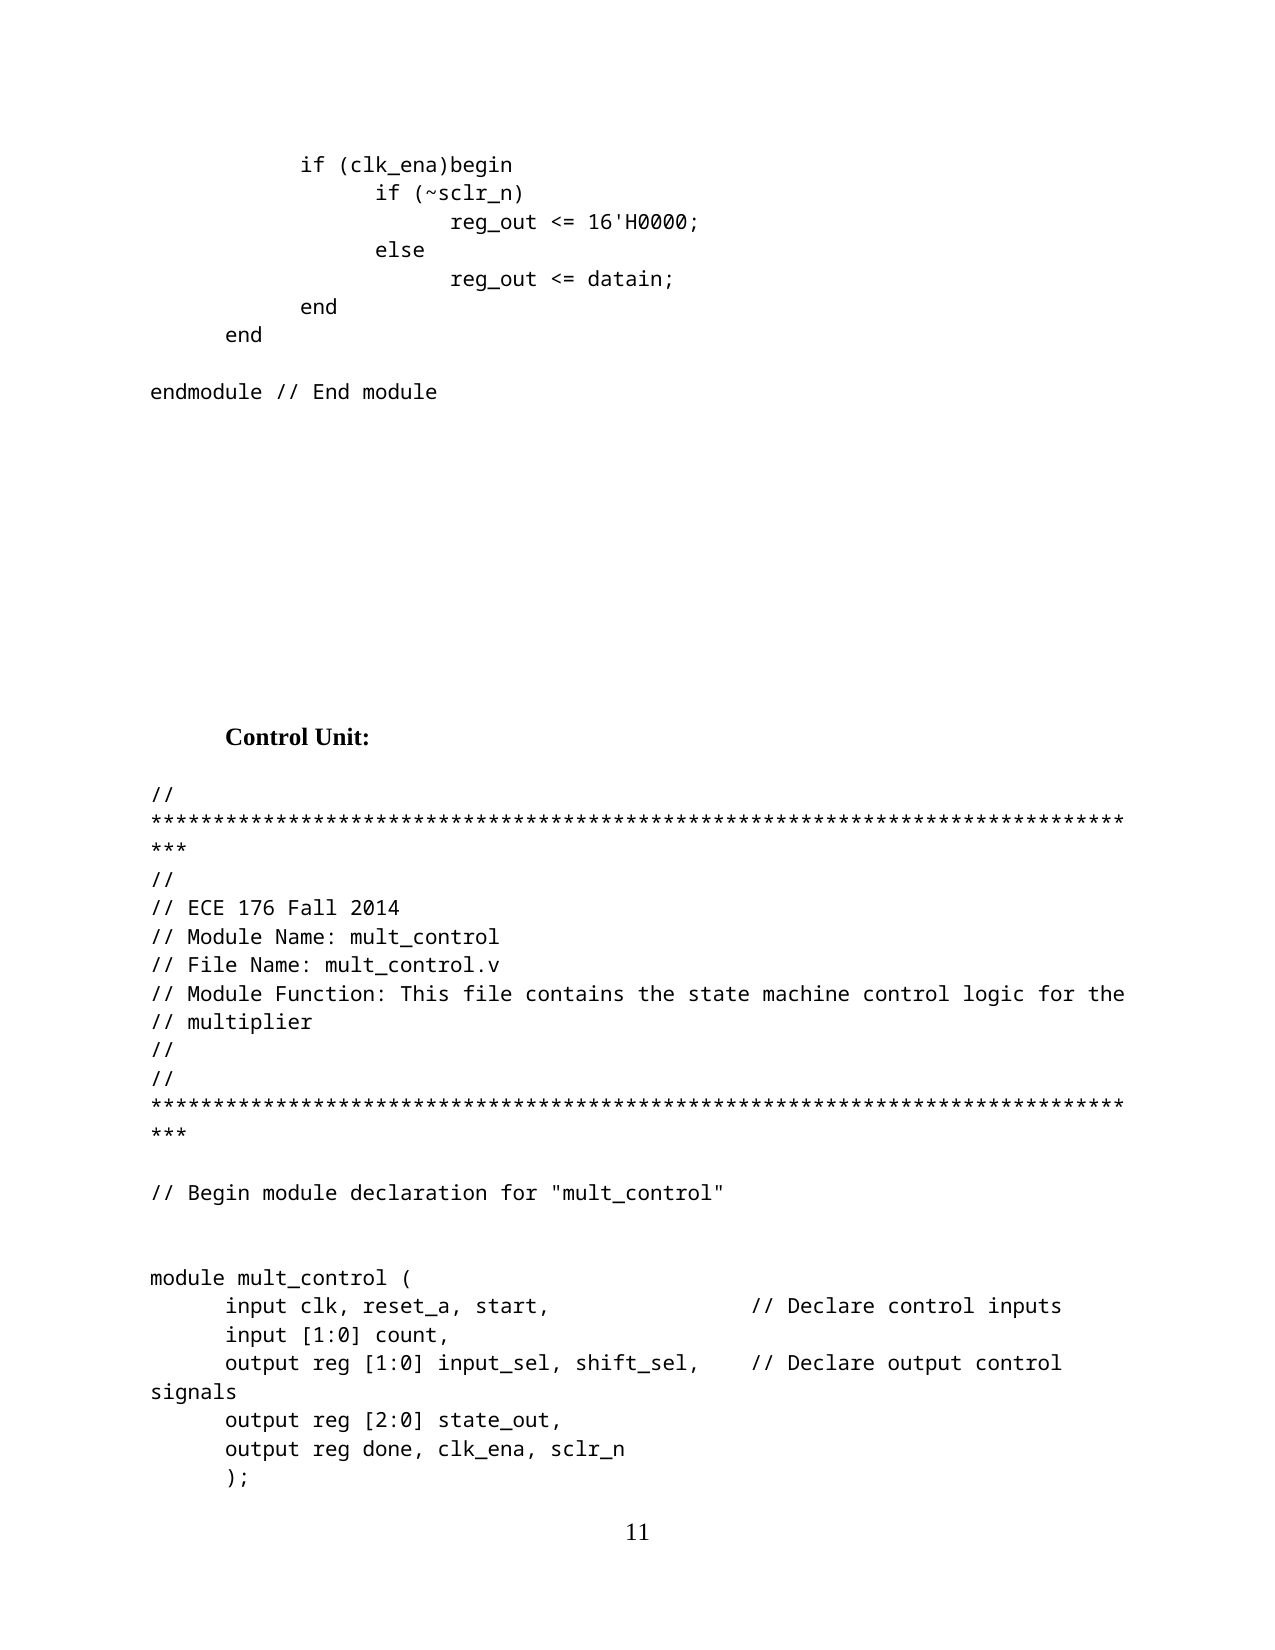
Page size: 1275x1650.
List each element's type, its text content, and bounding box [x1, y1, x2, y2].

text // Module Name: mult_control [150, 922, 1125, 950]
text module mult_control ( [150, 1263, 1125, 1292]
text //********************************************************************************* [150, 1064, 1125, 1149]
text output reg done, clk_ena, sclr_n [150, 1434, 1125, 1462]
text else [150, 235, 1125, 264]
text input [1:0] count, [150, 1320, 1125, 1348]
text // [150, 1036, 1125, 1064]
text Control Unit: [150, 722, 1125, 751]
text reg_out <= 16'H0000; [150, 207, 1125, 235]
text reg_out <= datain; [150, 264, 1125, 292]
text endmodule // End module [150, 377, 1125, 406]
text output reg [1:0] input_sel, shift_sel, // Declare output control signals [150, 1348, 1125, 1405]
text // [150, 865, 1125, 893]
text // Begin module declaration for "mult_control" [150, 1178, 1125, 1206]
text if (~sclr_n) [150, 178, 1125, 207]
text end [150, 292, 1125, 321]
text input clk, reset_a, start, // Declare control inputs [150, 1292, 1125, 1320]
text // File Name: mult_control.v [150, 950, 1125, 979]
text ); [150, 1462, 1125, 1491]
text // multiplier [150, 1007, 1125, 1036]
text if (clk_ena)begin [150, 150, 1125, 178]
text // Module Function: This file contains the state machine control logic for the [150, 979, 1125, 1007]
text end [150, 321, 1125, 349]
text output reg [2:0] state_out, [150, 1405, 1125, 1434]
text // ECE 176 Fall 2014 [150, 893, 1125, 922]
text //********************************************************************************* [150, 780, 1125, 865]
